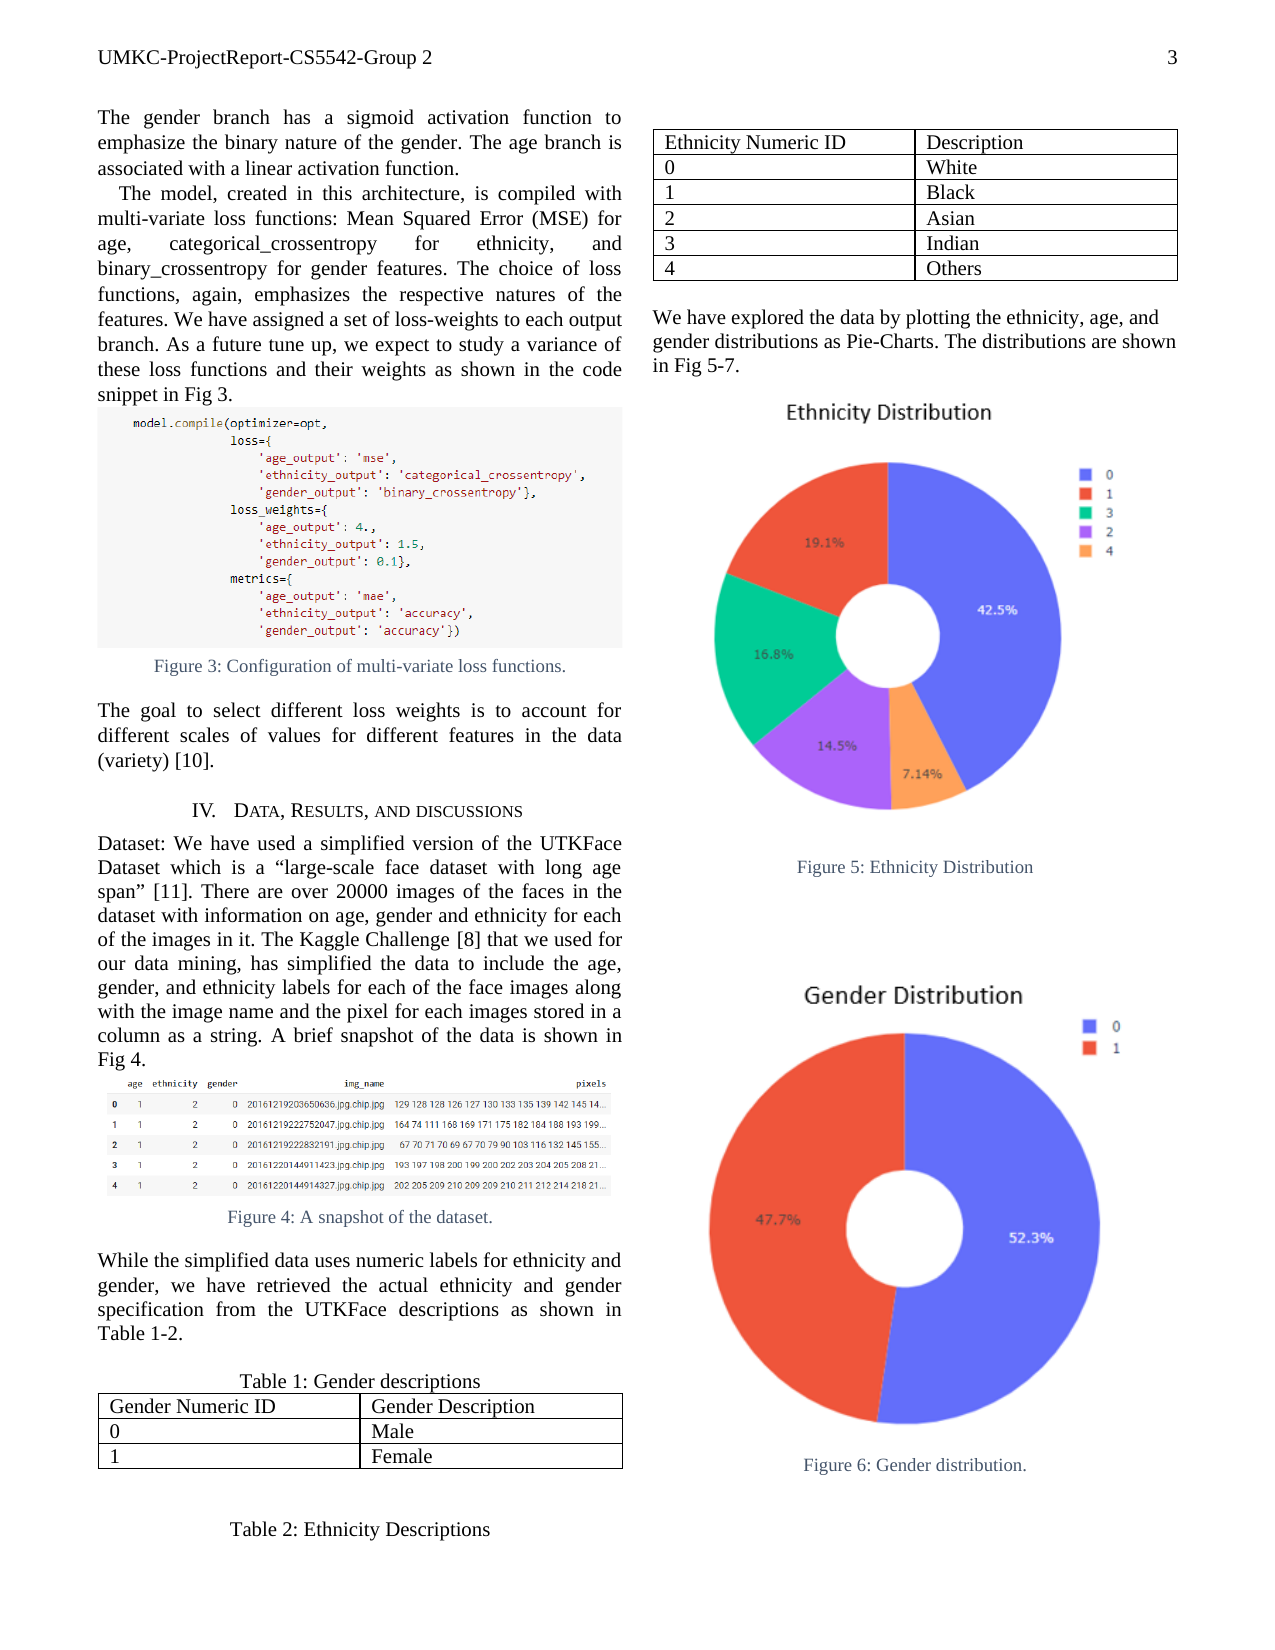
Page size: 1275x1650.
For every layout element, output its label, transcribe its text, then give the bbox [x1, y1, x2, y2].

table_header Ethnicity Numeric ID [654, 130, 914, 154]
table_cell 3 [654, 231, 914, 254]
text Figure 6: Gender distribution. [652, 1455, 1177, 1476]
subtitle Data, Results, and discussions [97, 798, 622, 822]
table_cell 1 [654, 180, 914, 204]
text While the simplified data uses numeric labels for ethnicity and gender, we have retrieved the actual ethnicity and gender specification from the UTKFace descriptions as shown in Table 1-2. [97, 1248, 622, 1345]
table_cell 2 [654, 205, 914, 229]
text The goal to select different loss weights is to account for different scales of values for different features in the data (variety) . [97, 698, 622, 772]
table_header Description [916, 130, 1177, 154]
picture [97, 407, 623, 655]
text Table 1: Gender descriptions [97, 1369, 622, 1393]
table_cell Female [361, 1444, 622, 1468]
table_header Gender Description [361, 1394, 622, 1418]
table_cell 0 [654, 155, 914, 179]
text We have explored the data by plotting the ethnicity, age, and gender distributions as Pie-Charts. The distributions are shown in Fig 5-7. [652, 305, 1177, 377]
picture [652, 377, 1178, 856]
table_header Gender Numeric ID [99, 1394, 359, 1418]
text Dataset: We have used a simplified version of the UTKFace Dataset which is a “large-scale face dataset with long age span” . There are over 20000 images of the faces in the dataset with information on age, gender and ethnicity for each of the images in it. The Kaggle Challenge that we used for our data mining, has simplified the data to include the age, gender, and ethnicity labels for each of the face images along with the image name and the pixel for each images stored in a column as a string. A brief snapshot of the data is shown in Fig 4. [97, 831, 622, 1071]
table_cell Indian [916, 231, 1177, 254]
text Figure 4: A snapshot of the dataset. [97, 1206, 622, 1228]
table_cell 4 [654, 256, 914, 280]
picture [97, 1071, 623, 1206]
picture [652, 922, 1178, 1455]
text The model, created in this architecture, is compiled with multi-variate loss functions: Mean Squared Error (MSE) for age, categorical_crossentropy for ethnicity, and binary_crossentropy for gender features. The choice of loss functions, again, emphasizes the respective natures of the features. We have assigned a set of loss-weights to each output branch. As a future tune up, we expect to study a variance of these loss functions and their weights as shown in the code snippet in Fig 3. [97, 181, 622, 406]
table_cell Male [361, 1419, 622, 1443]
table_cell 1 [99, 1444, 359, 1468]
text Figure 5: Ethnicity Distribution [652, 856, 1177, 877]
table_cell Others [916, 256, 1177, 280]
text Table 2: Ethnicity Descriptions [97, 1517, 622, 1541]
table_cell White [916, 155, 1177, 179]
text Figure 3: Configuration of multi-variate loss functions. [97, 655, 622, 677]
table_cell 0 [99, 1419, 359, 1443]
table_cell Black [916, 180, 1177, 204]
table_cell Asian [916, 205, 1177, 229]
